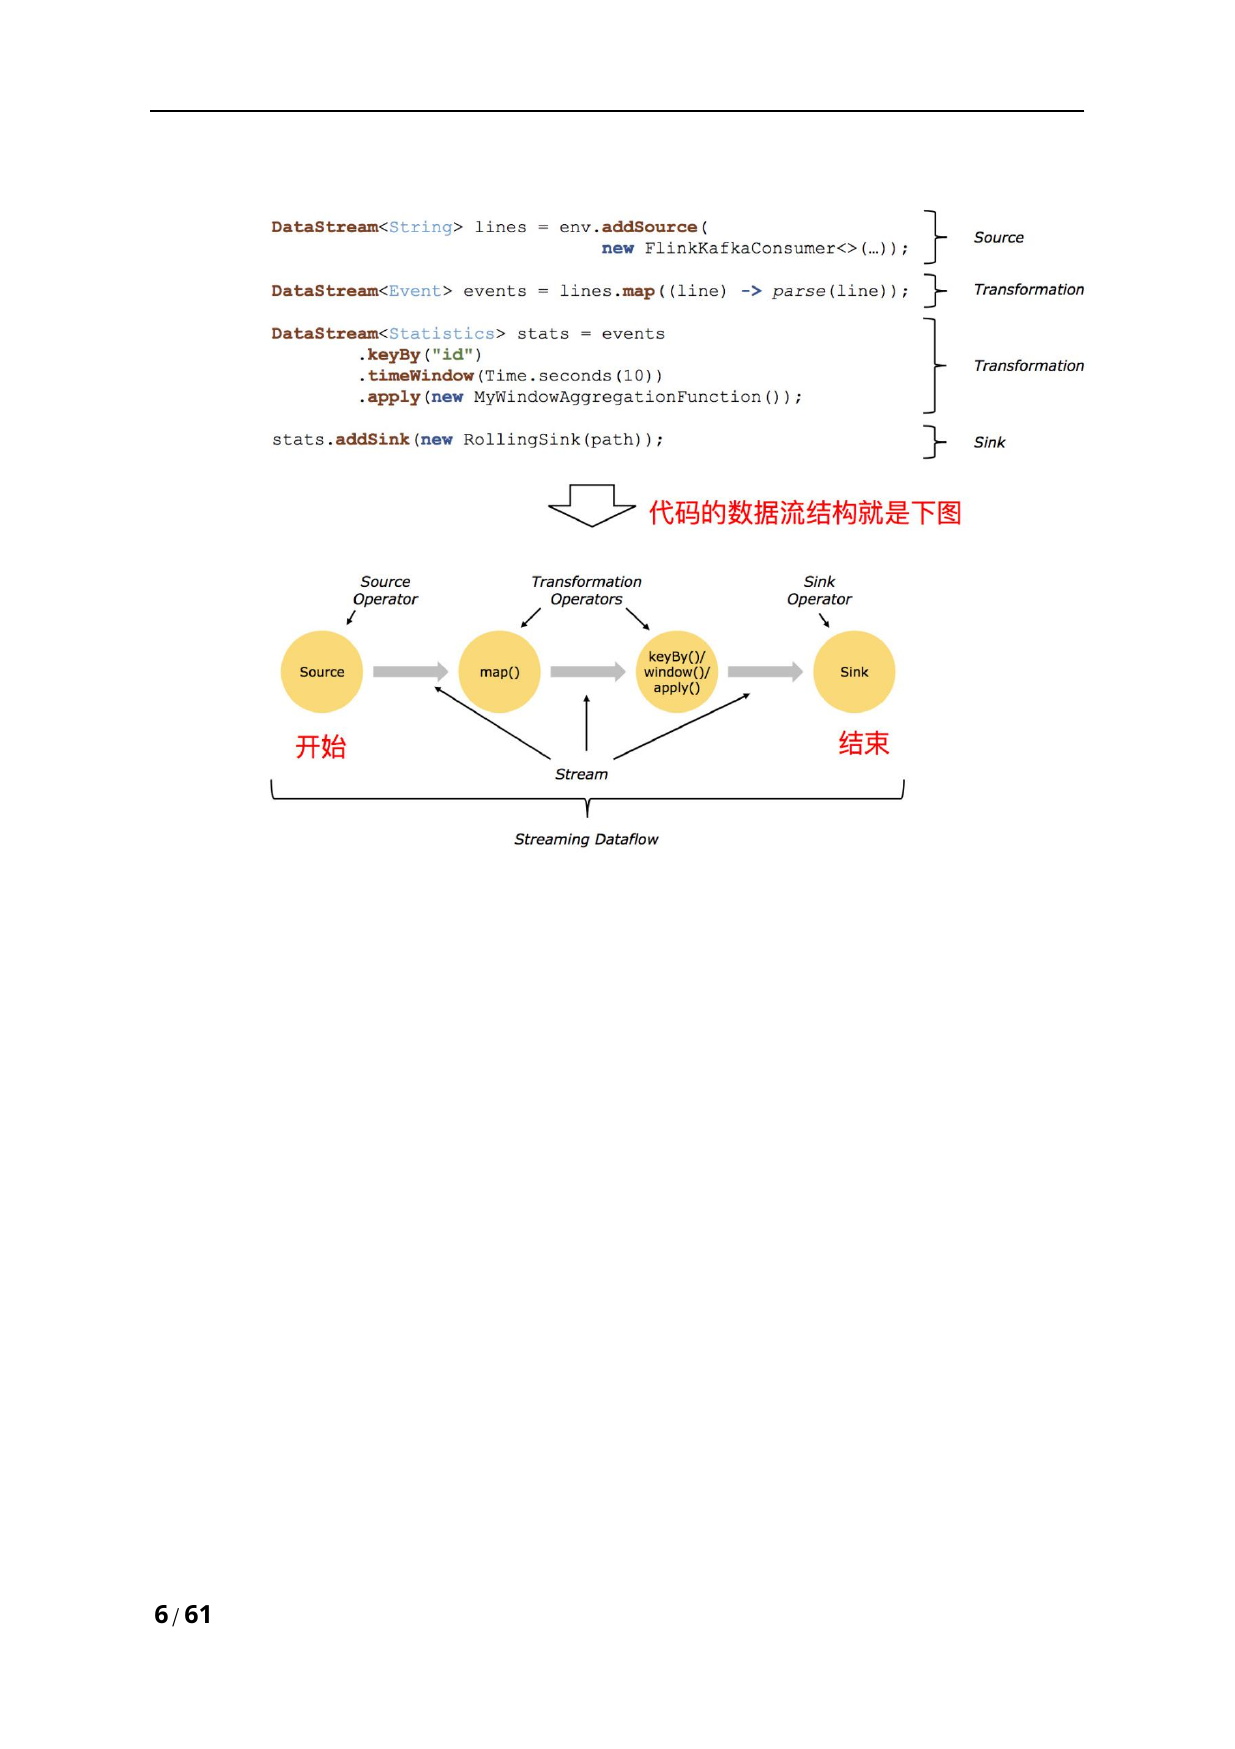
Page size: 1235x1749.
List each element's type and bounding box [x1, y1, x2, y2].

picture [150, 191, 1174, 877]
